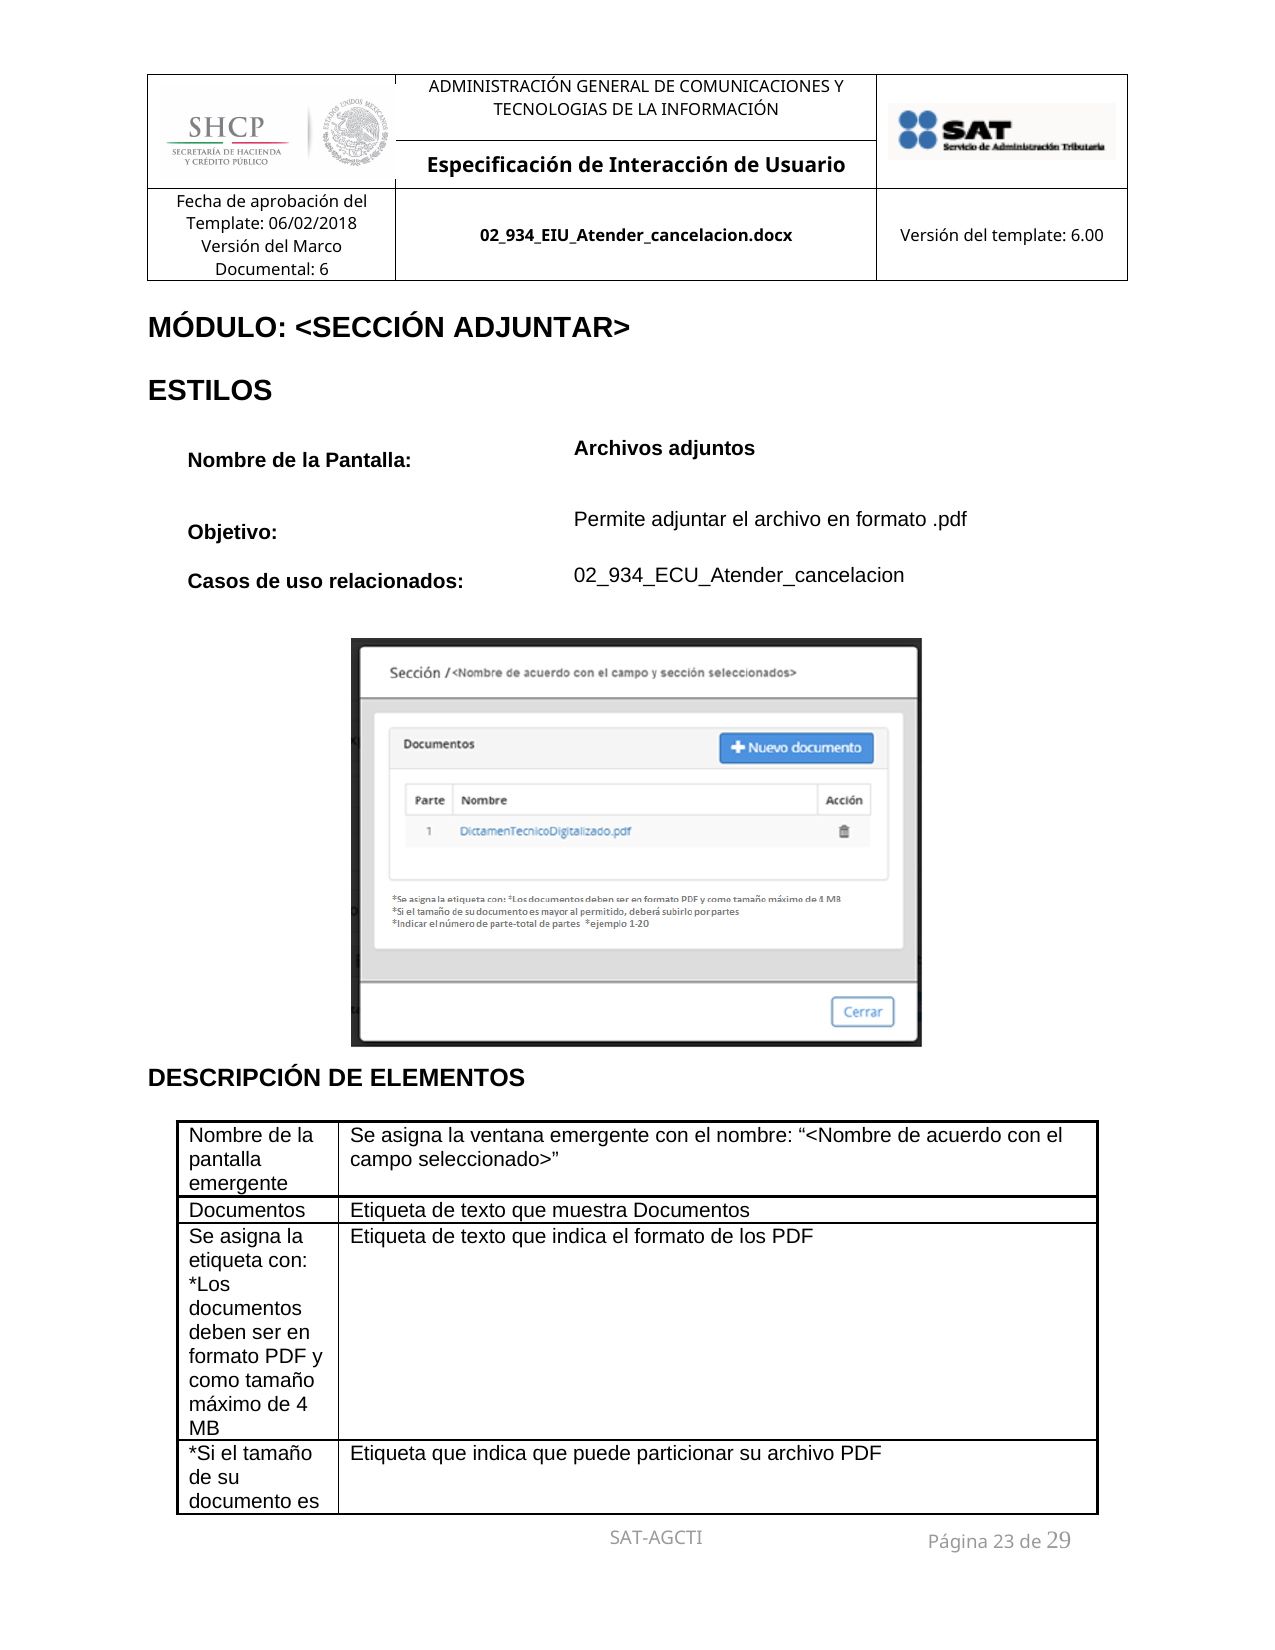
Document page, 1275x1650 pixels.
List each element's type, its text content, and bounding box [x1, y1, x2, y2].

subtitle Descripción de Elementos [148, 1063, 1127, 1091]
table_cell Permite adjuntar el archivo en formato .pdf [563, 507, 1099, 556]
table_header Se asigna la ventana emergente con el nombre: “<Nombre de acuerdo con el campo seleccionado>” [339, 1123, 1096, 1195]
table_cell Documentos [179, 1198, 338, 1222]
table_header Archivos adjuntos [563, 435, 1099, 507]
table_header Nombre de la Pantalla: [176, 435, 562, 507]
table_cell Etiqueta que indica que puede particionar su archivo PDF [339, 1441, 1096, 1513]
table_cell Casos de uso relacionados: [176, 556, 562, 605]
subtitle Módulo: <Sección adjuntar> [148, 310, 1127, 343]
picture [158, 84, 396, 179]
picture [347, 633, 928, 1051]
table_cell Objetivo: [176, 507, 562, 556]
picture [888, 103, 1116, 160]
subtitle ESTILOS [148, 373, 1127, 406]
table_cell *Si el tamaño de su documento es mayor al permitido, deberá subirlo por partes [179, 1441, 338, 1513]
table_cell Etiqueta de texto que muestra Documentos [339, 1198, 1096, 1222]
table_cell 02_934_ECU_Atender_cancelacion [563, 556, 1099, 605]
table_cell Se asigna la etiqueta con: *Los documentos deben ser en formato PDF y como tamaño máximo de 4 MB [179, 1224, 338, 1439]
table_cell Etiqueta de texto que indica el formato de los PDF [339, 1224, 1096, 1439]
table_header Nombre de la pantalla emergente [179, 1123, 338, 1195]
